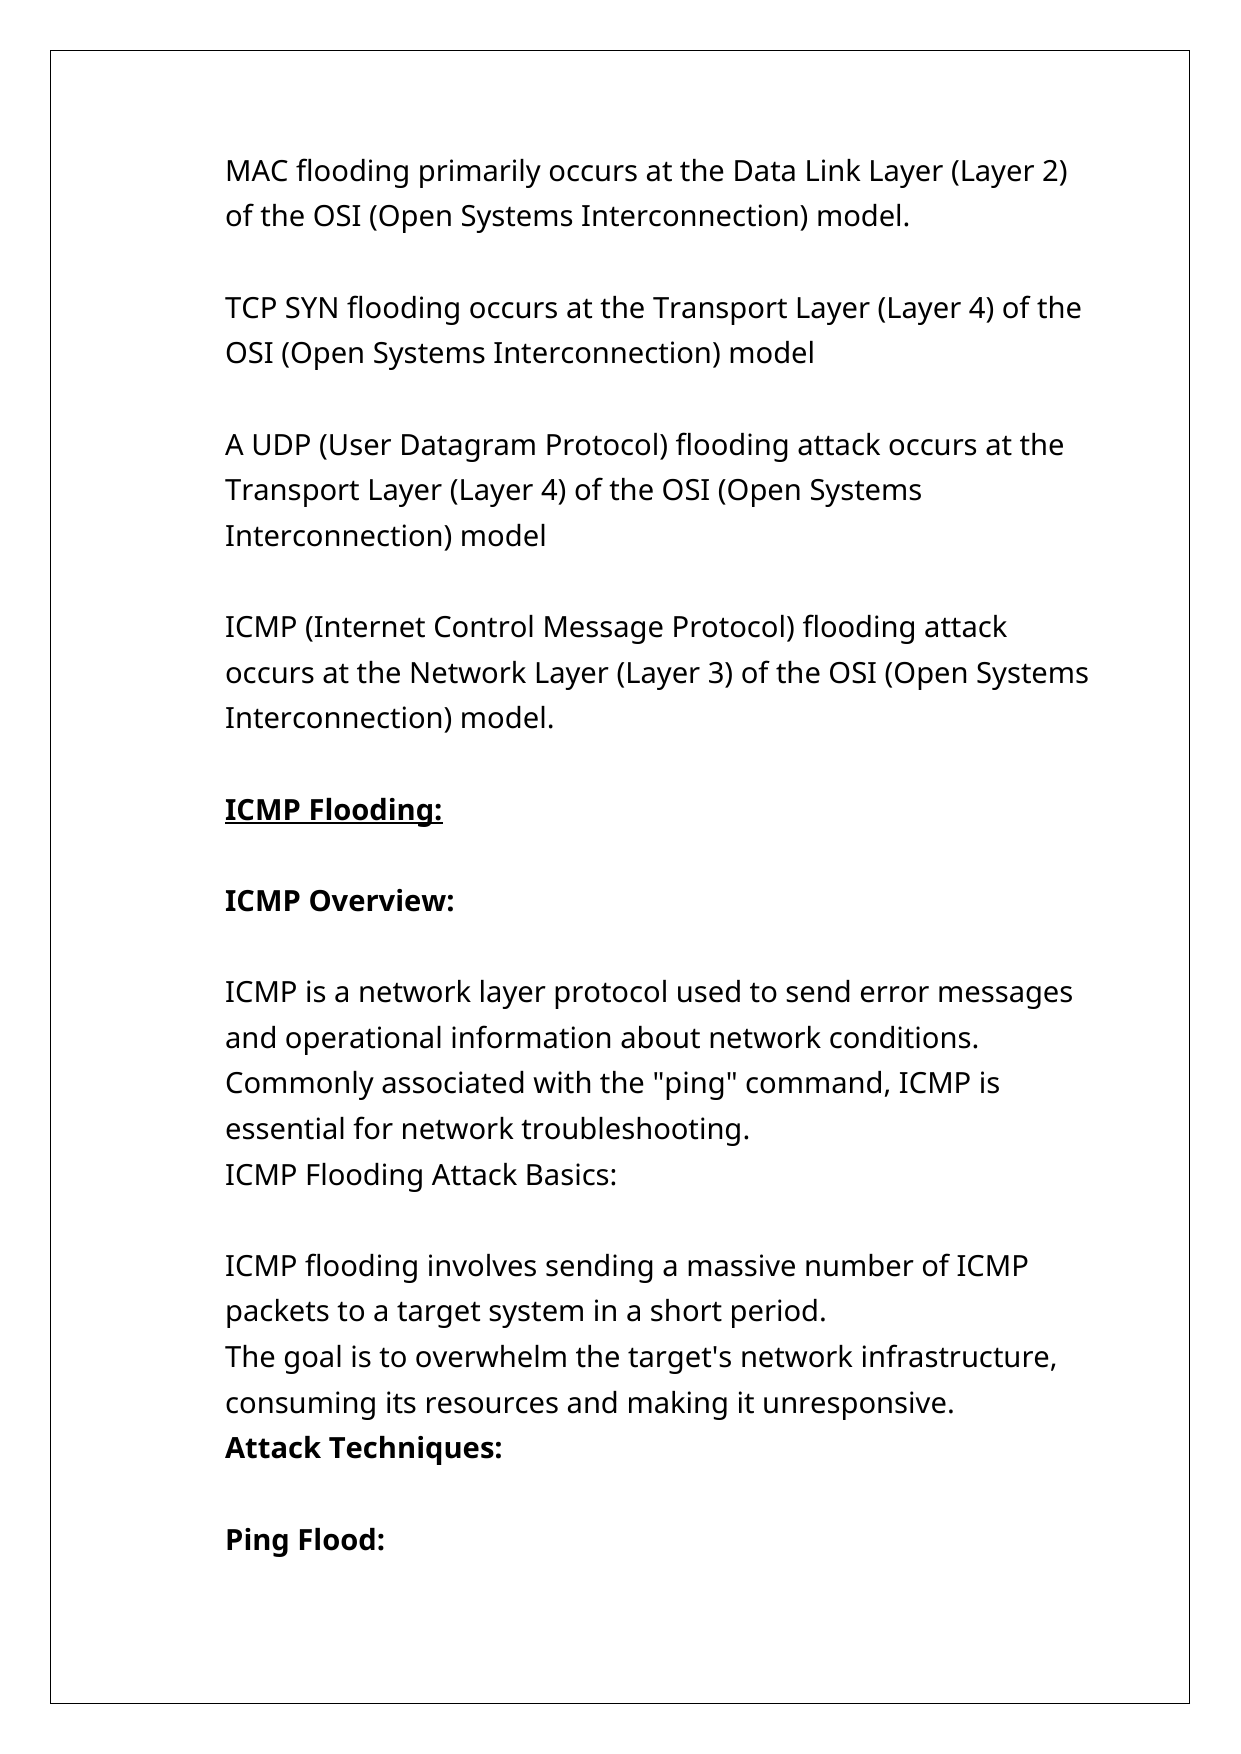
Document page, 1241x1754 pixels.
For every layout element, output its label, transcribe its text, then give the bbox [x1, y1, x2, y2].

list Commonly associated with the "ping" command, ICMP is essential for network troubleshooting. [225, 1062, 1090, 1148]
list A UDP (User Datagram Protocol) flooding attack occurs at the Transport Layer (Layer 4) of the OSI (Open Systems Interconnection) model [225, 424, 1090, 555]
list The goal is to overwhelm the target's network infrastructure, consuming its resources and making it unresponsive. [225, 1336, 1090, 1422]
list ICMP Flooding: [225, 789, 1090, 828]
list ICMP flooding involves sending a massive number of ICMP packets to a target system in a short period. [225, 1245, 1090, 1330]
list Ping Flood: [225, 1519, 1090, 1558]
list Attack Techniques: [225, 1427, 1090, 1467]
list MAC flooding primarily occurs at the Data Link Layer (Layer 2) of the OSI (Open Systems Interconnection) model. [225, 150, 1090, 235]
list ICMP Overview: [225, 880, 1090, 920]
list ICMP is a network layer protocol used to send error messages and operational information about network conditions. [225, 971, 1090, 1057]
list TCP SYN flooding occurs at the Transport Layer (Layer 4) of the OSI (Open Systems Interconnection) model [225, 287, 1090, 372]
list ICMP (Internet Control Message Protocol) flooding attack occurs at the Network Layer (Layer 3) of the OSI (Open Systems Interconnection) model. [225, 606, 1090, 737]
list ICMP Flooding Attack Basics: [225, 1154, 1090, 1193]
